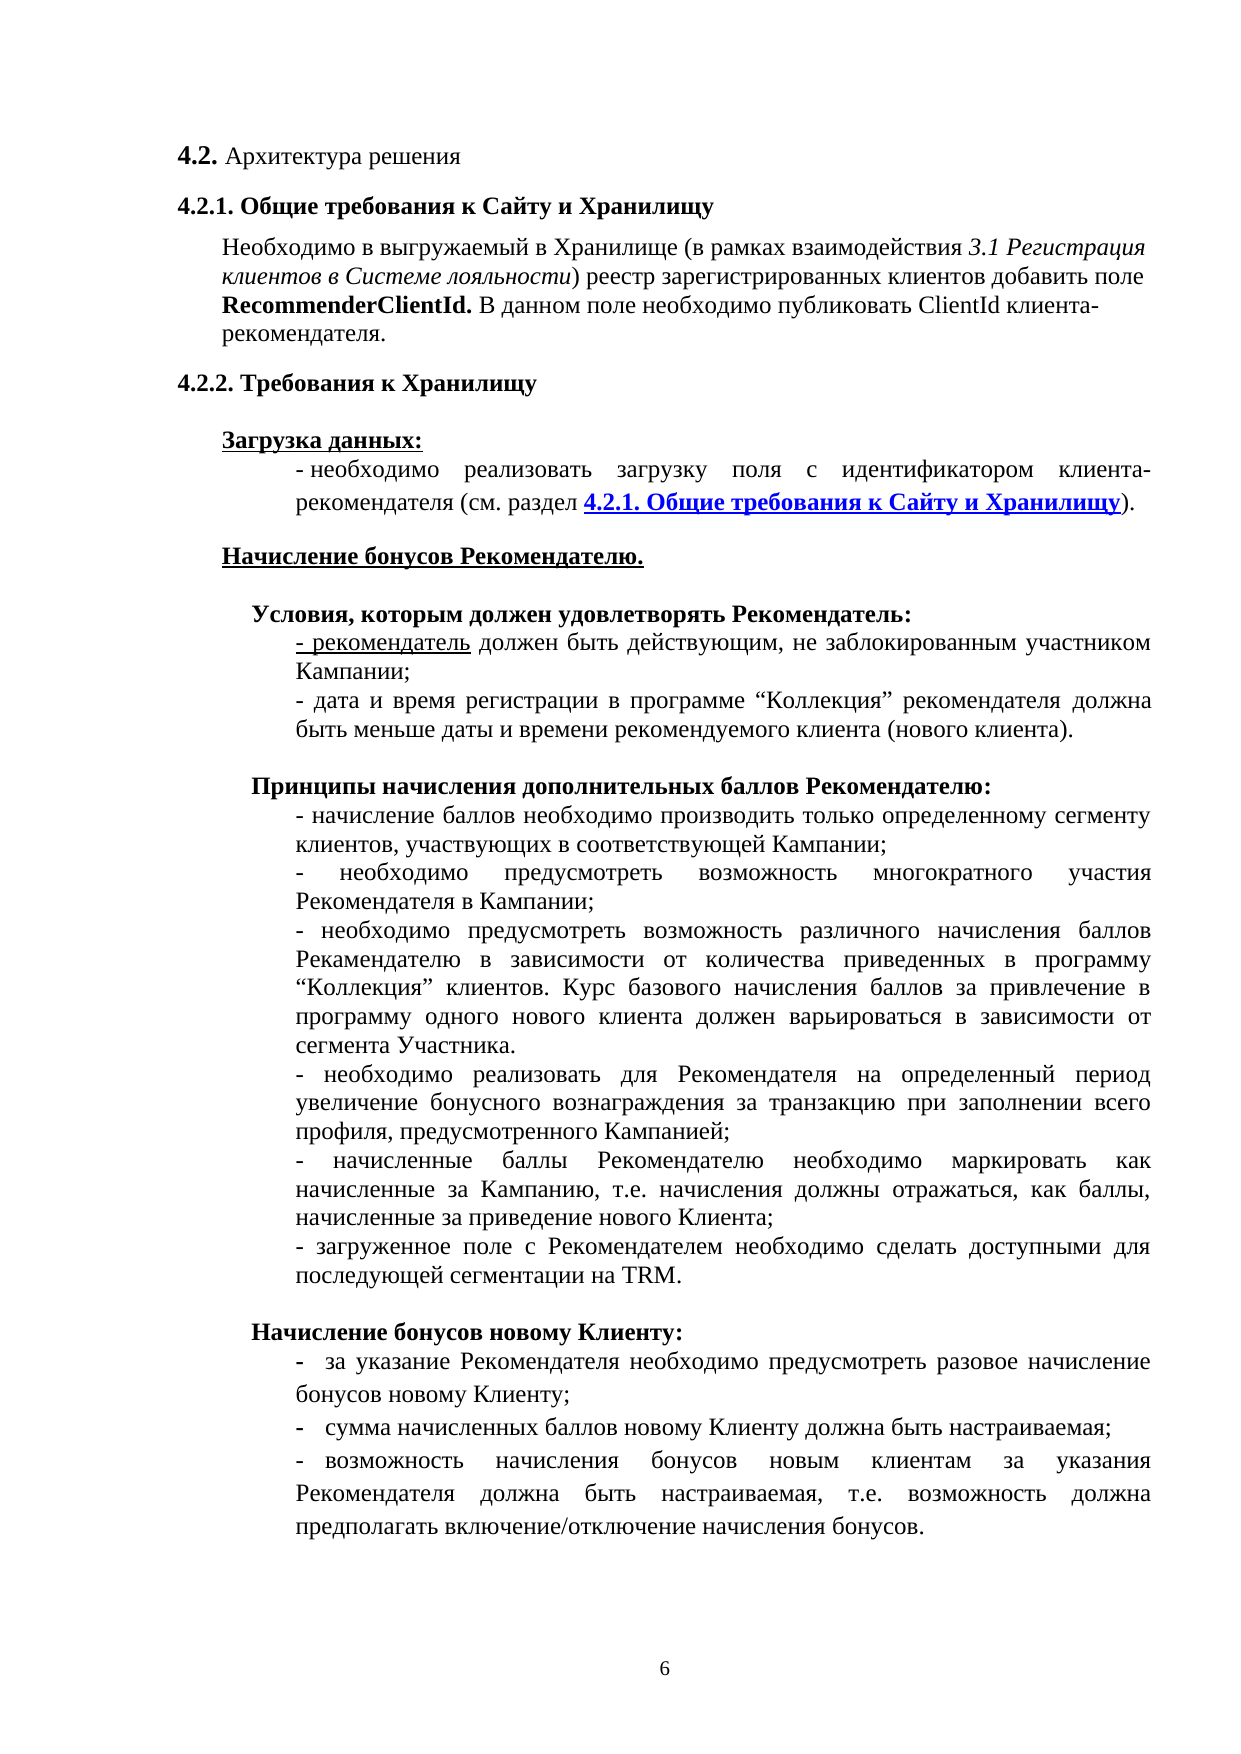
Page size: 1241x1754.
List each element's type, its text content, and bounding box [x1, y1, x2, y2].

text Начисление бонусов новому Клиенту: [251, 1317, 1152, 1346]
text Загрузка данных: [222, 426, 1152, 454]
text - необходимо реализовать для Рекомендателя на определенный период увеличение бонусного вознаграждения за транзакцию при заполнении всего профиля, предусмотренного Кампанией; [295, 1059, 1152, 1145]
text - начисленные баллы Рекомендателю необходимо маркировать как начисленные за Кампанию, т.е. начисления должны отражаться, как баллы, начисленные за приведение нового Клиента; [295, 1145, 1152, 1231]
text - начисление баллов необходимо производить только определенному сегменту клиентов, участвующих в соответствующей Кампании; [295, 800, 1152, 857]
list за указание Рекомендателя необходимо предусмотреть разовое начисление бонусов новому Клиенту; [295, 1346, 1152, 1408]
list необходимо реализовать загрузку поля с идентификатором клиента- рекомендателя (см. раздел 4.2.1. Общие требования к Сайту и Хранилищу). [295, 454, 1152, 516]
text - необходимо предусмотреть возможность многократного участия Рекомендателя в Кампании; [295, 857, 1152, 915]
text Условия, которым должен удовлетворять Рекомендатель: [251, 599, 1152, 627]
text Необходимо в выгружаемый в Хранилище (в рамках взаимодействия 3.1 Регистрация клиентов в Системе лояльности) реестр зарегистрированных клиентов добавить поле RecommenderClientId. В данном поле необходимо публиковать ClientId клиента-рекомендателя. [222, 232, 1152, 347]
subtitle 4.2.2. Требования к Хранилищу [177, 368, 1152, 397]
text Начисление бонусов Рекомендателю. [222, 541, 1152, 570]
list сумма начисленных баллов новому Клиенту должна быть настраиваемая; [295, 1412, 1152, 1441]
text - рекомендатель должен быть действующим, не заблокированным участником Кампании; [295, 627, 1152, 685]
text - загруженное поле с Рекомендателем необходимо сделать доступными для последующей сегментации на TRM. [295, 1231, 1152, 1289]
text - необходимо предусмотреть возможность различного начисления баллов Рекамендателю в зависимости от количества приведенных в программу “Коллекция” клиентов. Курс базового начисления баллов за привлечение в программу одного нового клиента должен варьироваться в зависимости от сегмента Участника. [295, 915, 1152, 1059]
subtitle 4.2. Архитектура решения [177, 139, 1152, 170]
text - дата и время регистрации в программе “Коллекция” рекомендателя должна быть меньше даты и времени рекомендуемого клиента (нового клиента). [295, 685, 1152, 742]
subtitle 4.2.1. Общие требования к Сайту и Хранилищу [177, 191, 1152, 220]
list возможность начисления бонусов новым клиентам за указания Рекомендателя должна быть настраиваемая, т.е. возможность должна предполагать включение/отключение начисления бонусов. [295, 1445, 1152, 1540]
text Принципы начисления дополнительных баллов Рекомендателю: [251, 771, 1152, 800]
